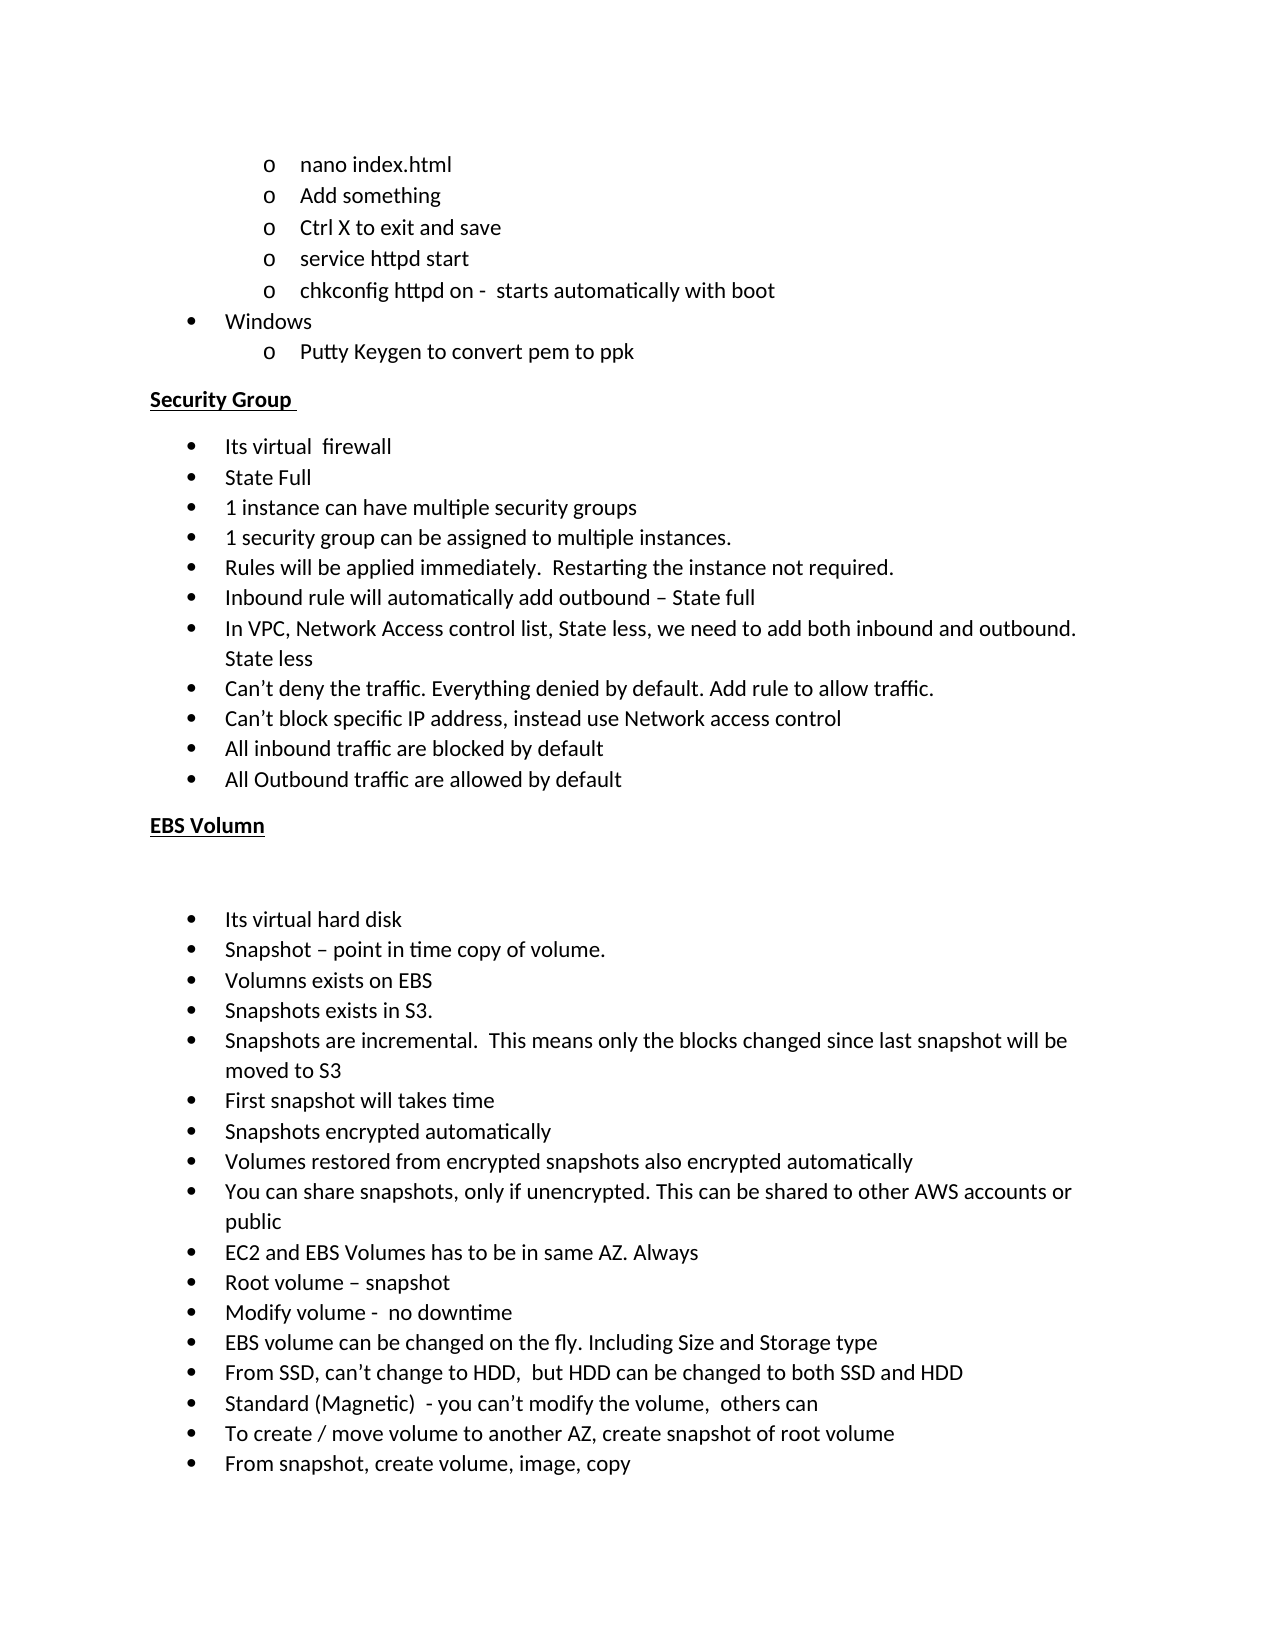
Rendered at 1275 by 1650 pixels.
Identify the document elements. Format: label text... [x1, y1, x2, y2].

list EBS volume can be changed on the fly. Including Size and Storage type [187, 1328, 1125, 1356]
list Can’t block specific IP address, instead use Network access control [187, 704, 1125, 732]
list Modify volume - no downtime [187, 1298, 1125, 1326]
list Snapshots encrypted automatically [187, 1117, 1125, 1145]
list State Full [187, 463, 1125, 491]
list Its virtual hard disk [187, 905, 1125, 933]
list Windows [187, 307, 1125, 335]
list Volumns exists on EBS [187, 966, 1125, 994]
list 1 security group can be assigned to multiple instances. [187, 523, 1125, 551]
list Ctrl X to exit and save [262, 213, 1125, 242]
list All Outbound traffic are allowed by default [187, 765, 1125, 793]
list chkconfig httpd on - starts automatically with boot [262, 276, 1125, 305]
text EBS Volumn [150, 812, 1125, 840]
list nano index.html [262, 150, 1125, 179]
list Snapshots are incremental. This means only the blocks changed since last snapshot will be moved to S3 [187, 1026, 1125, 1084]
list service httpd start [262, 244, 1125, 273]
list All inbound traffic are blocked by default [187, 734, 1125, 763]
list Standard (Magnetic) - you can’t modify the volume, others can [187, 1389, 1125, 1417]
list You can share snapshots, only if unencrypted. This can be shared to other AWS accounts or public [187, 1177, 1125, 1236]
list To create / move volume to another AZ, create snapshot of root volume [187, 1419, 1125, 1447]
list EC2 and EBS Volumes has to be in same AZ. Always [187, 1238, 1125, 1266]
list From SSD, can’t change to HDD, but HDD can be changed to both SSD and HDD [187, 1358, 1125, 1387]
list Inbound rule will automatically add outbound – State full [187, 583, 1125, 612]
list Volumes restored from encrypted snapshots also encrypted automatically [187, 1147, 1125, 1175]
list 1 instance can have multiple security groups [187, 493, 1125, 521]
list Its virtual firewall [187, 432, 1125, 461]
list First snapshot will takes time [187, 1087, 1125, 1115]
list Can’t deny the traffic. Everything denied by default. Add rule to allow traffic. [187, 674, 1125, 702]
list Add something [262, 181, 1125, 211]
list Root volume – snapshot [187, 1268, 1125, 1296]
list In VPC, Network Access control list, State less, we need to add both inbound and outbound. State less [187, 614, 1125, 672]
list Snapshot – point in time copy of volume. [187, 936, 1125, 964]
text Security Group [150, 386, 1125, 414]
list From snapshot, create volume, image, copy [187, 1449, 1125, 1477]
list Putty Keygen to convert pem to ppk [262, 337, 1125, 367]
list Snapshots exists in S3. [187, 996, 1125, 1024]
list Rules will be applied immediately. Restarting the instance not required. [187, 553, 1125, 581]
